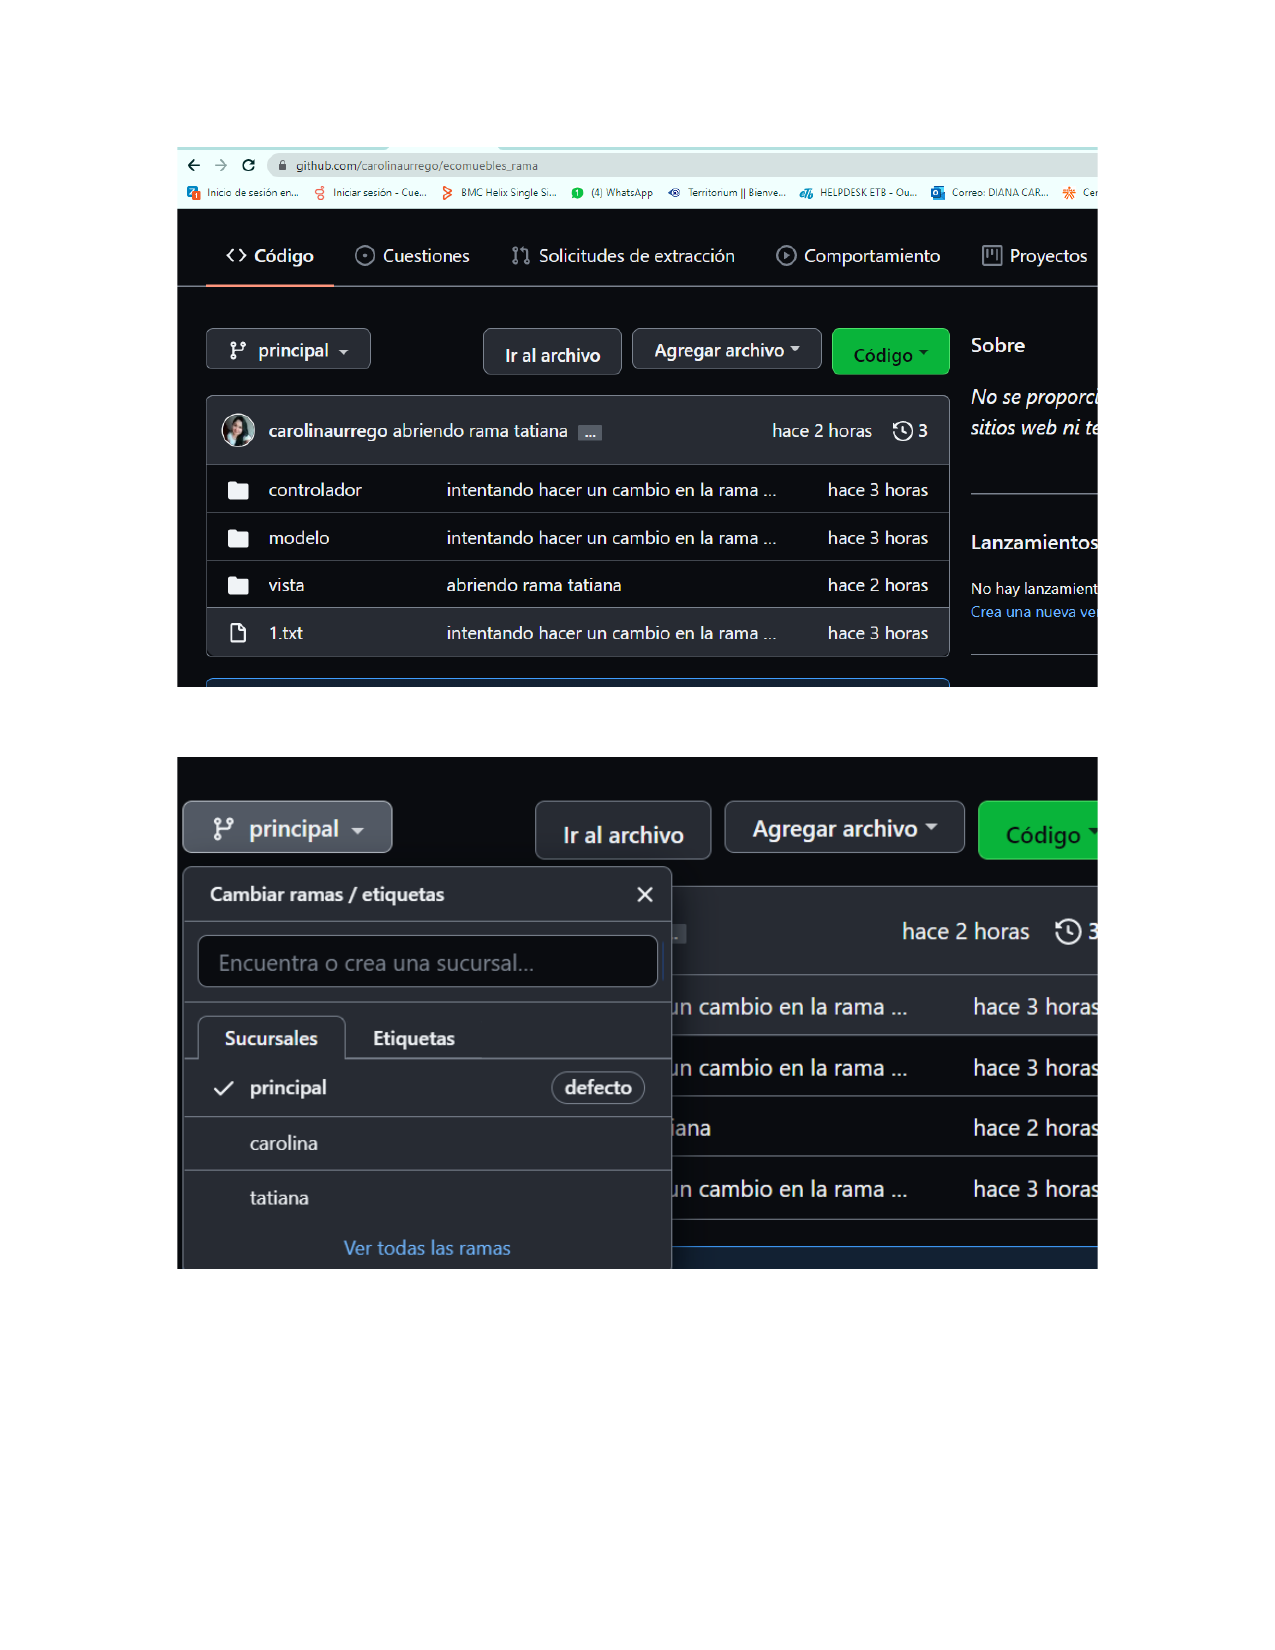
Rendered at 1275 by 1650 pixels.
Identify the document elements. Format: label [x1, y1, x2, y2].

picture [177, 147, 1098, 687]
picture [177, 757, 1098, 1269]
